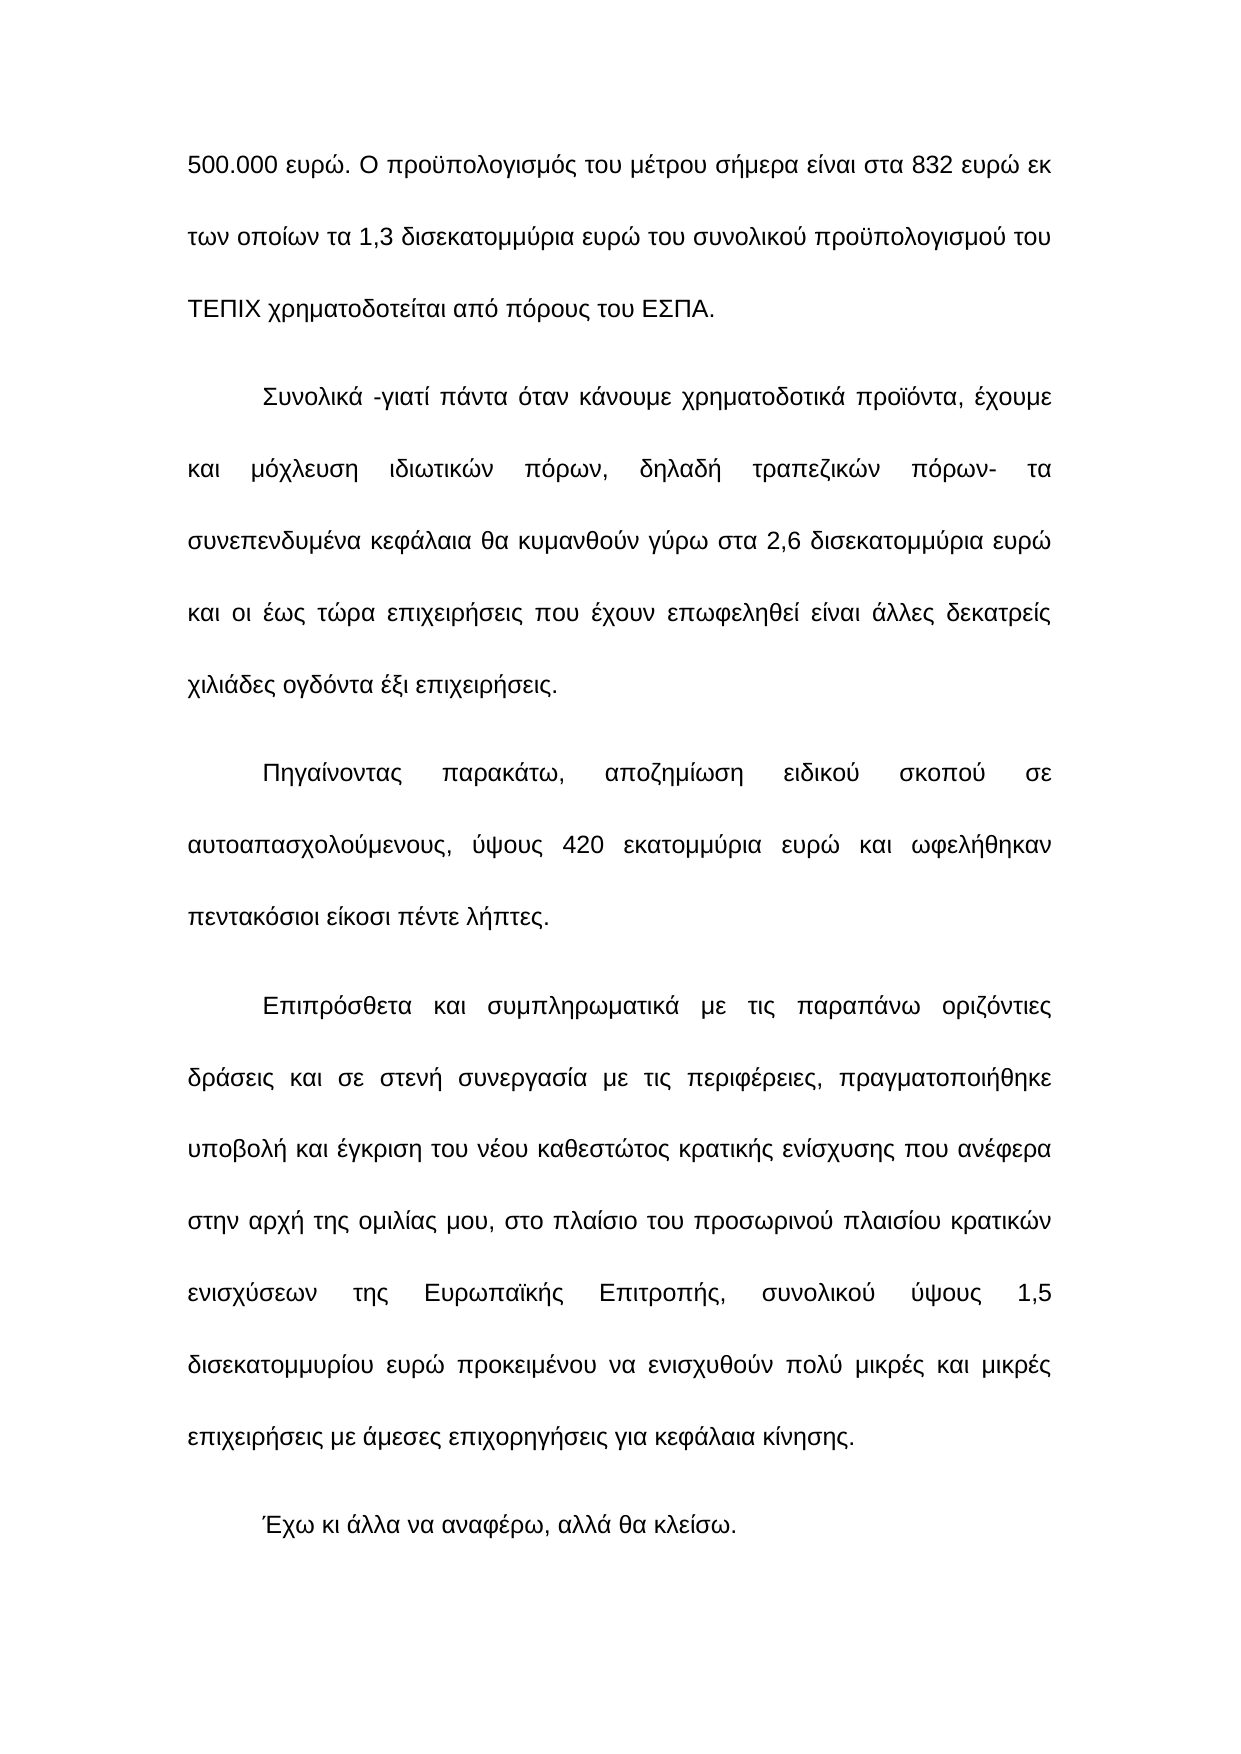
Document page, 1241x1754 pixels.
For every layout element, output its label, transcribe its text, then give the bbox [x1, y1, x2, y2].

text Έχω κι άλλα να αναφέρω, αλλά θα κλείσω. [187, 1510, 1053, 1539]
text Συνολικά -γιατί πάντα όταν κάνουμε χρηματοδοτικά προϊόντα, έχουμε και μόχλευση ιδιωτικών πόρων, δηλαδή τραπεζικών πόρων- τα συνεπενδυμένα κεφάλαια θα κυμανθούν γύρω στα 2,6 δισεκατομμύρια ευρώ και οι έως τώρα επιχειρήσεις που έχουν επωφεληθεί είναι άλλες δεκατρείς χιλιάδες ογδόντα έξι επιχειρήσεις. [187, 382, 1053, 698]
text Πηγαίνοντας παρακάτω, αποζημίωση ειδικού σκοπού σε αυτοαπασχολούμενους, ύψους 420 εκατομμύρια ευρώ και ωφελήθηκαν πεντακόσιοι είκοσι πέντε λήπτες. [187, 758, 1053, 931]
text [187, 150, 1053, 322]
text Επιπρόσθετα και συμπληρωματικά με τις παραπάνω οριζόντιες δράσεις και σε στενή συνεργασία με τις περιφέρειες, πραγματοποιήθηκε υποβολή και έγκριση του νέου καθεστώτος κρατικής ενίσχυσης που ανέφερα στην αρχή της ομιλίας μου, στο πλαίσιο του προσωρινού πλαισίου κρατικών ενισχύσεων της Ευρωπαϊκής Επιτροπής, συνολικού ύψους 1,5 δισεκατομμυρίου ευρώ προκειμένου να ενισχυθούν πολύ μικρές και μικρές επιχειρήσεις με άμεσες επιχορηγήσεις για κεφάλαια κίνησης. [187, 991, 1053, 1451]
